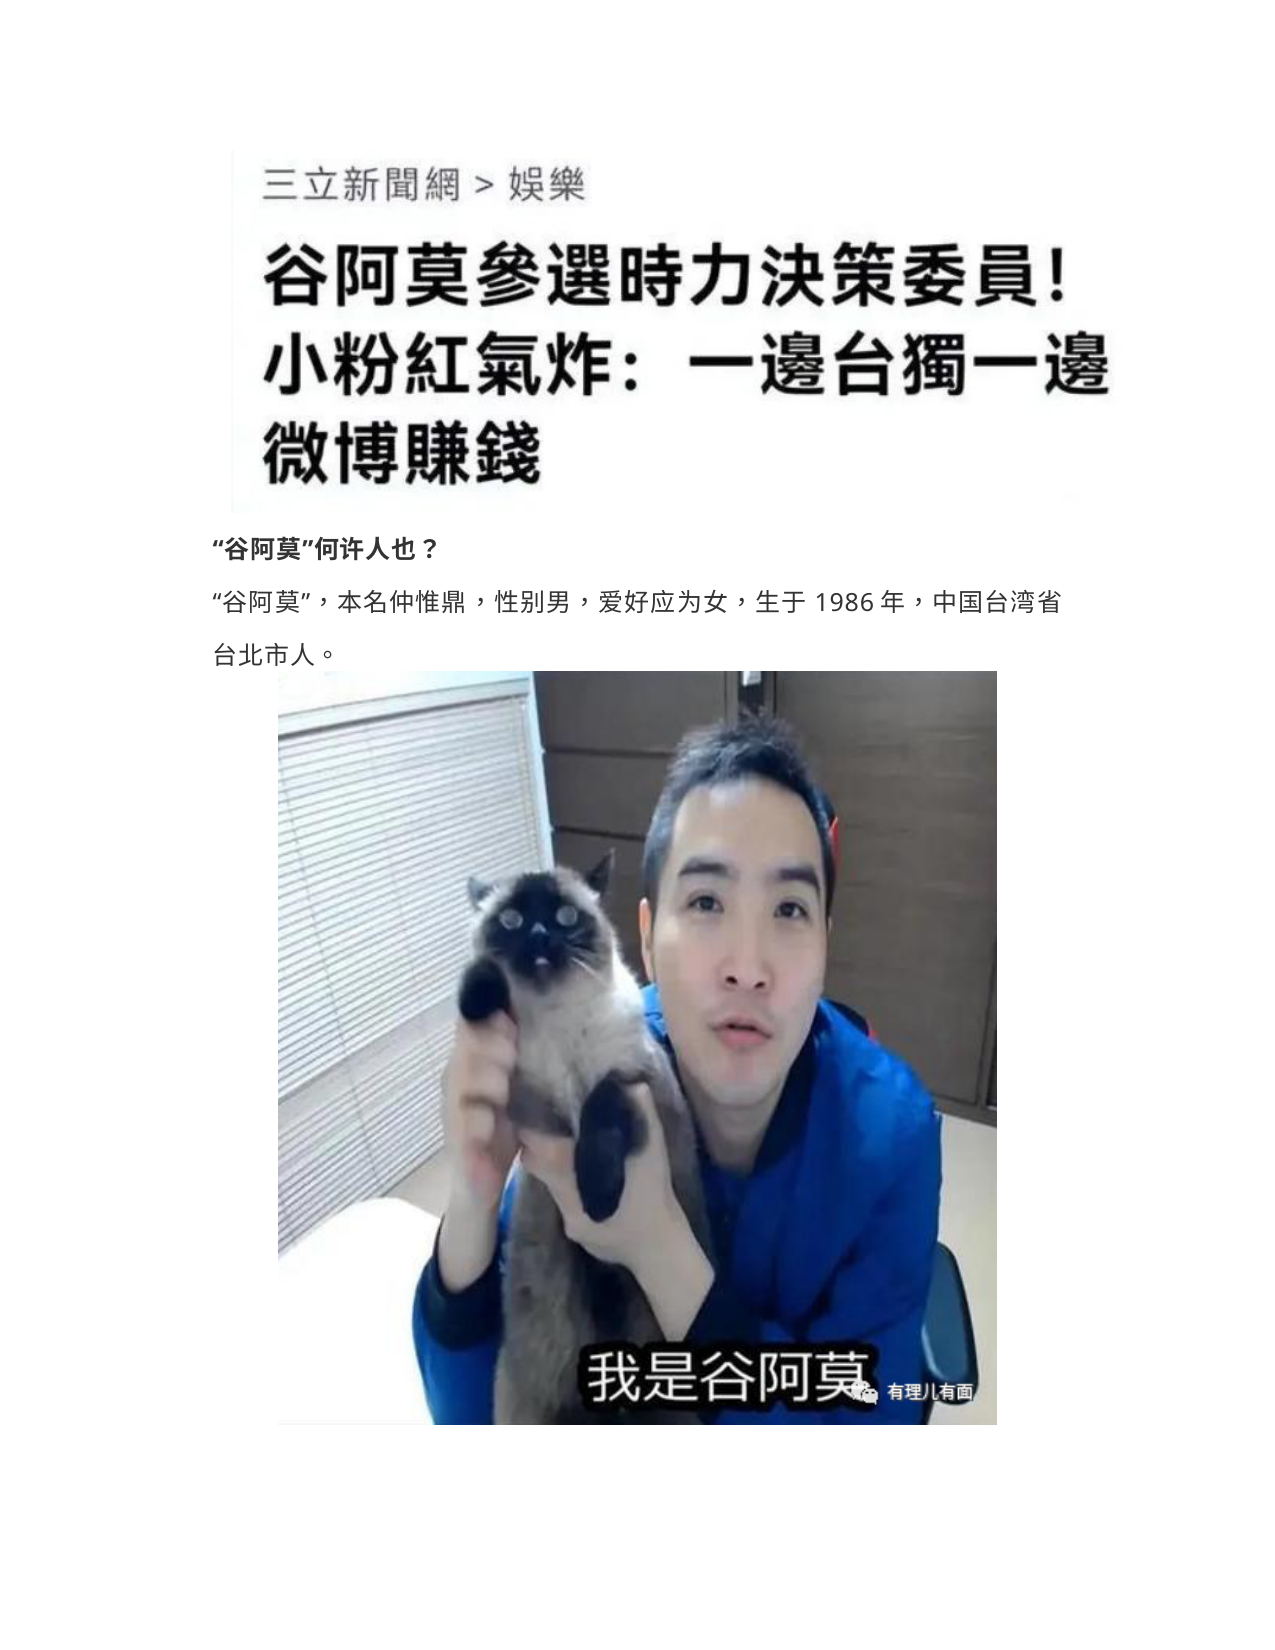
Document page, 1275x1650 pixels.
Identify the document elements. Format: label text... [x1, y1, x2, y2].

picture [278, 671, 997, 1425]
picture [231, 150, 1132, 513]
text “谷阿莫”，本名仲惟鼎，性别男，爱好应为女，生于1986年，中国台湾省台北市人。 [212, 566, 1062, 672]
text “谷阿莫”何许人也？ [212, 512, 1062, 566]
